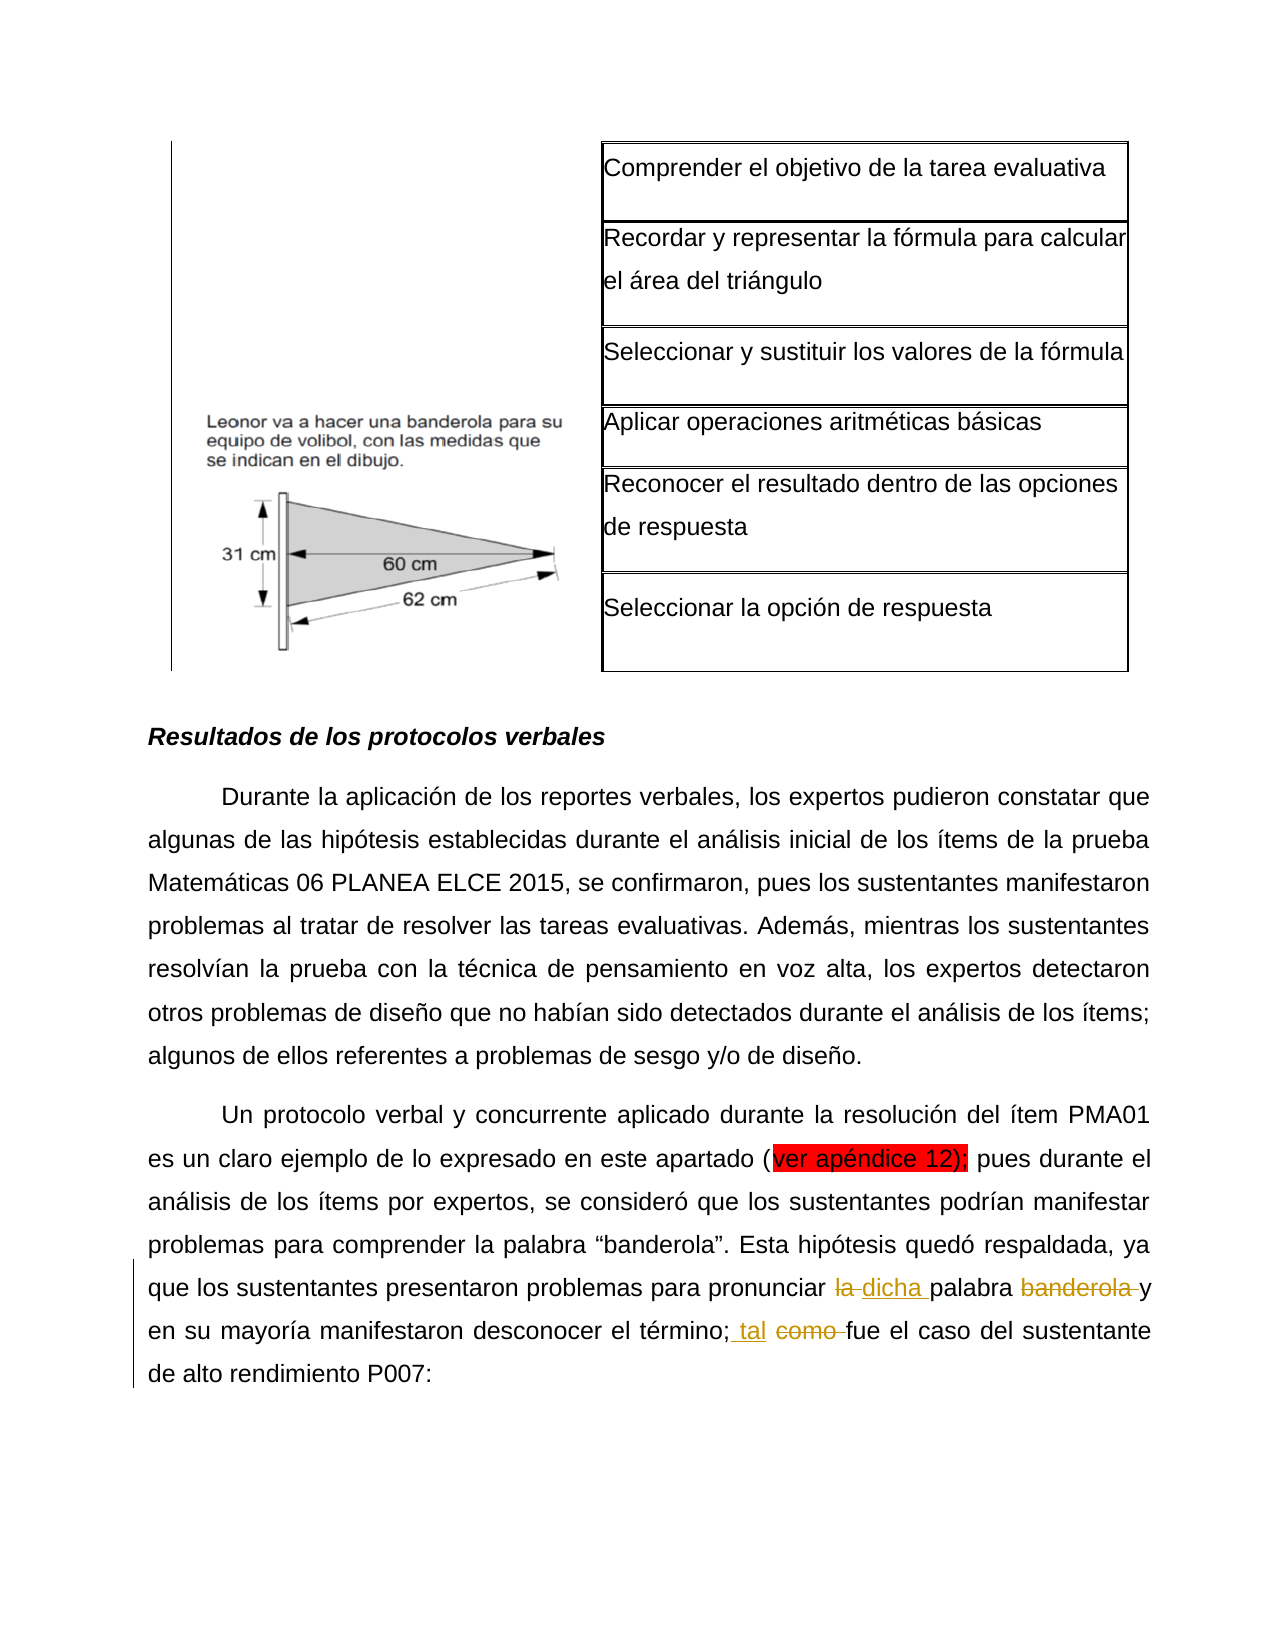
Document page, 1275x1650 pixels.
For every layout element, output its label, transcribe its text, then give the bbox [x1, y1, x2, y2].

text Durante la aplicación de los reportes verbales, los expertos pudieron constatar que algunas de las hipótesis establecidas durante el análisis inicial de los ítems de la prueba Matemáticas 06 PLANEA ELCE 2015, se confirmaron, pues los sustentantes manifestaron problemas al tratar de resolver las tareas evaluativas. Además, mientras los sustentantes resolvían la prueba con la técnica de pensamiento en voz alta, los expertos detectaron otros problemas de diseño que no habían sido detectados durante el análisis de los ítems; algunos de ellos referentes a problemas de sesgo y/o de diseño. [148, 782, 1152, 1069]
text Un protocolo verbal y concurrente aplicado durante la resolución del ítem PMA01 es un claro ejemplo de lo expresado en este apartado (ver apéndice 12); pues durante el análisis de los ítems por expertos, se consideró que los sustentantes podrían manifestar problemas para comprender la palabra “banderola”. Esta hipótesis quedó respaldada, ya que los sustentantes presentaron problemas para pronunciar palabra y en su mayoría manifestaron desconocer el término; fue el caso del sustentante de alto rendimiento P007: [148, 1100, 1152, 1388]
table_cell Comprender el objetivo de la tarea evaluativa [604, 144, 1127, 220]
picture [191, 408, 583, 671]
table_cell Recordar y representar la fórmula para calcular el área del triángulo [604, 223, 1127, 325]
table_cell Seleccionar y sustituir los valores de la fórmula [604, 328, 1127, 404]
table_cell Reconocer el resultado dentro de las opciones de respuesta [604, 469, 1127, 571]
text Resultados de los protocolos verbales [148, 722, 1152, 751]
table_cell Seleccionar la opción de respuesta [604, 574, 1127, 671]
table_cell Aplicar operaciones aritméticas básicas [604, 408, 1127, 466]
